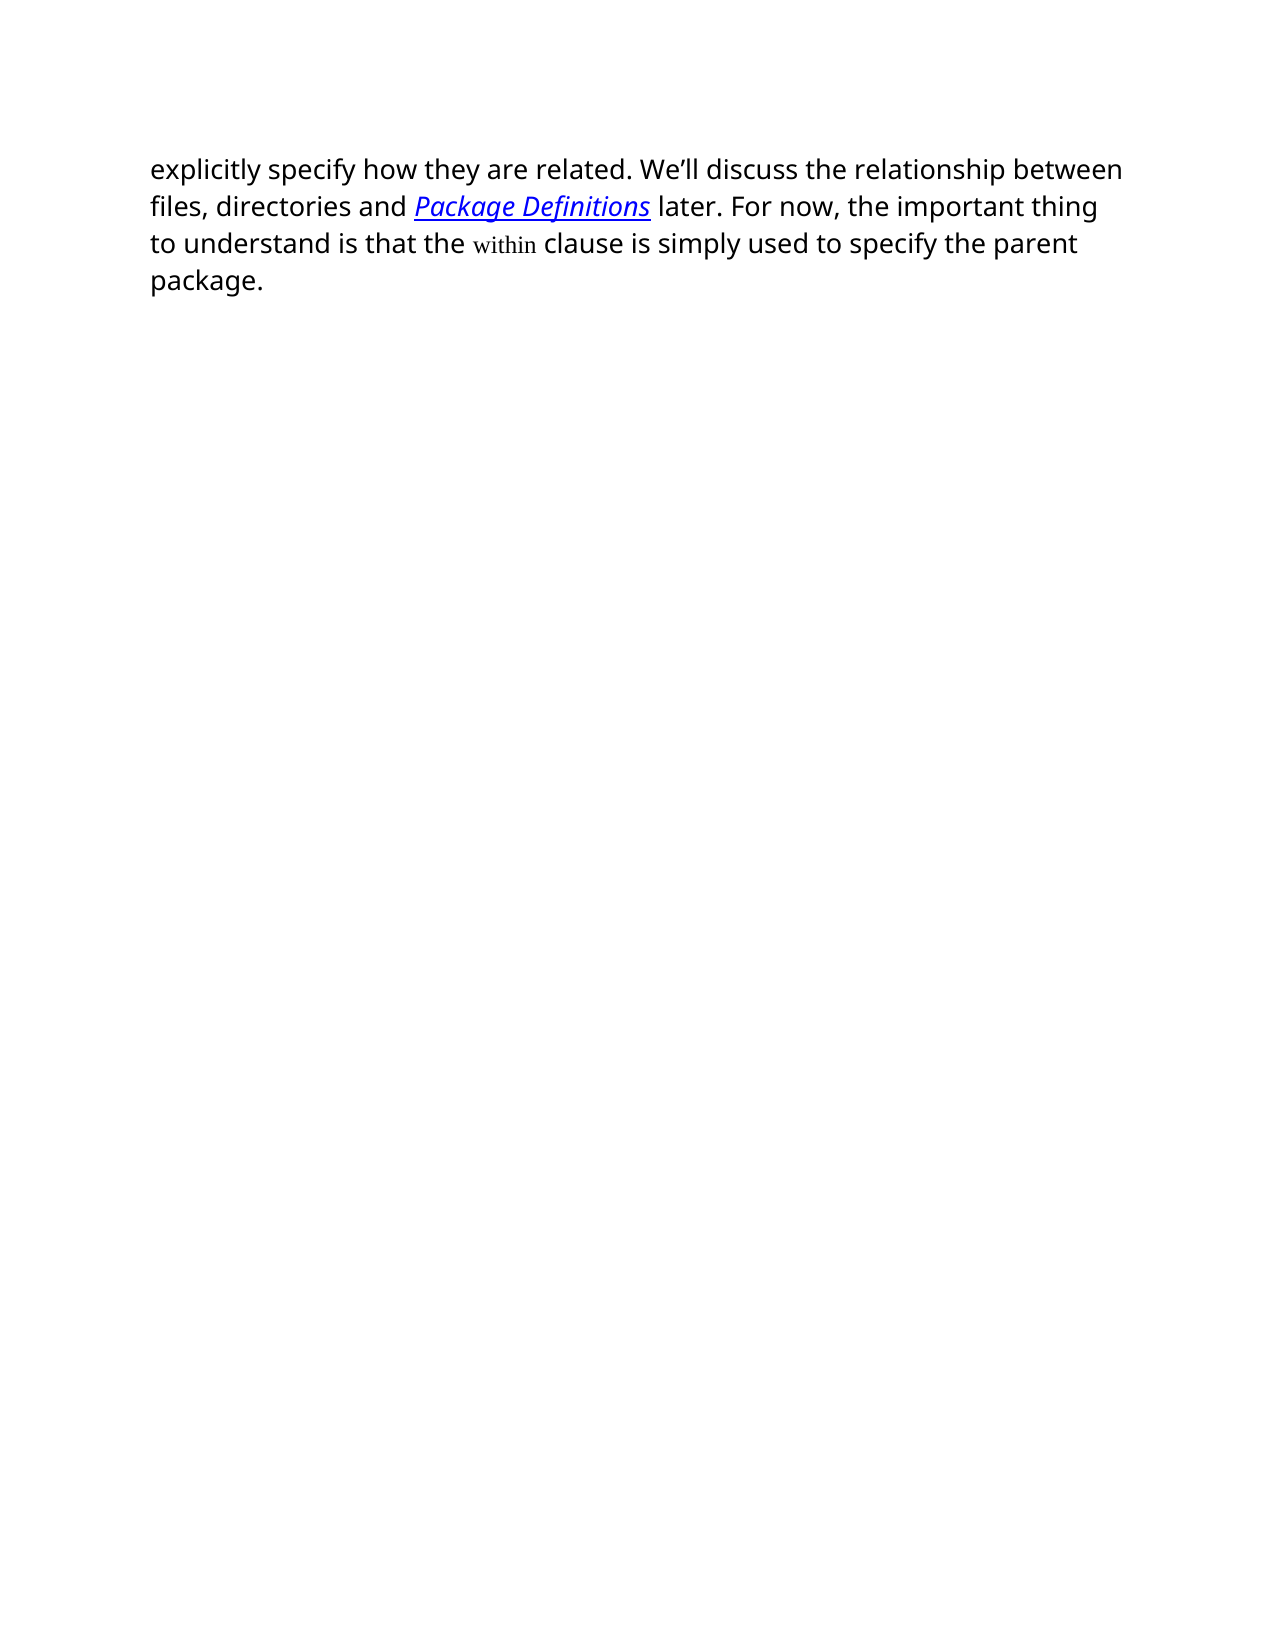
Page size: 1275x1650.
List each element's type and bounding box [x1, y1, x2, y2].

text [150, 150, 1125, 299]
